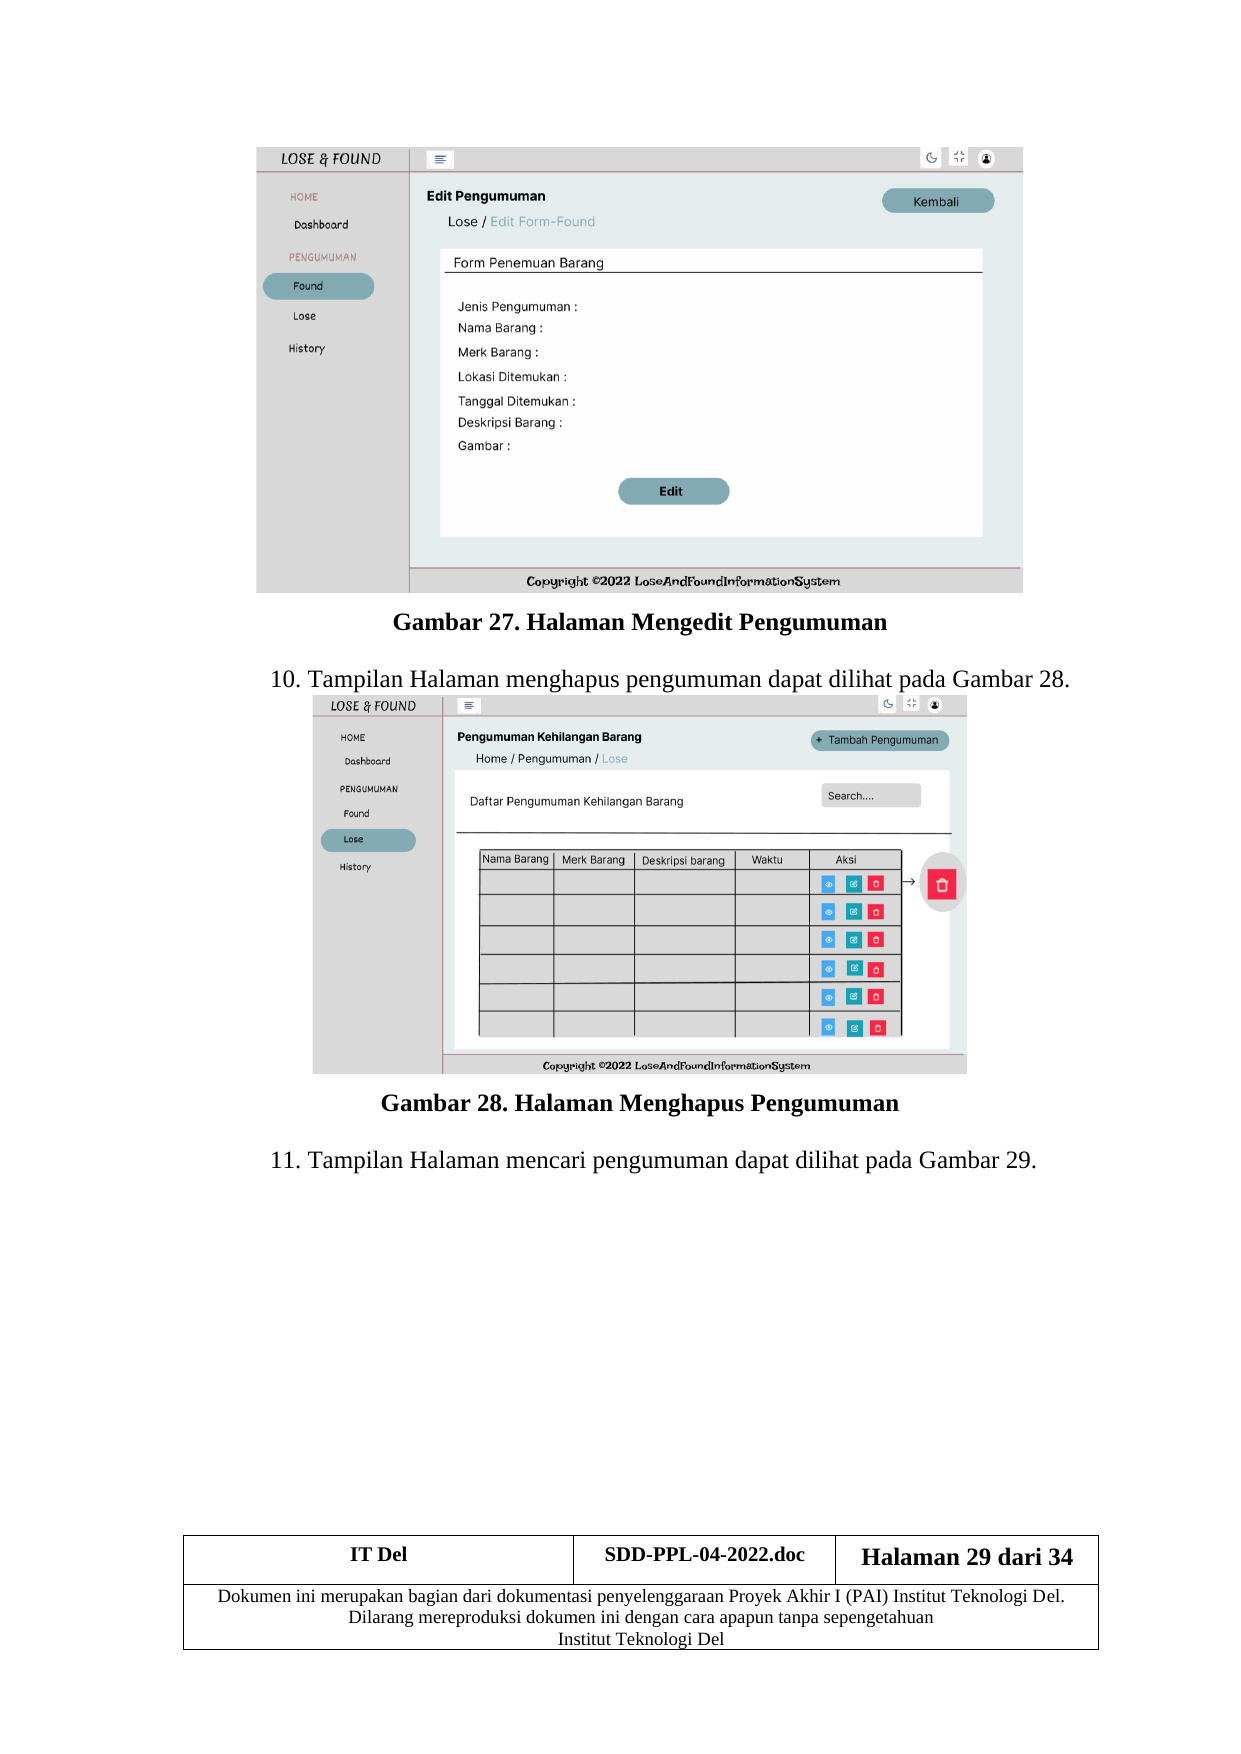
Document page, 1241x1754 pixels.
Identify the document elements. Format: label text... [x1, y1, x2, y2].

picture [312, 695, 967, 1074]
text Gambar 28. Halaman Menghapus Pengumuman [187, 1088, 1092, 1117]
picture [256, 147, 1024, 593]
list Tampilan Halaman menghapus pengumuman dapat dilihat pada Gambar 28. [270, 664, 1092, 693]
list Tampilan Halaman mencari pengumuman dapat dilihat pada Gambar 29. [270, 1145, 1092, 1174]
text Gambar 27. Halaman Mengedit Pengumuman [187, 607, 1092, 636]
